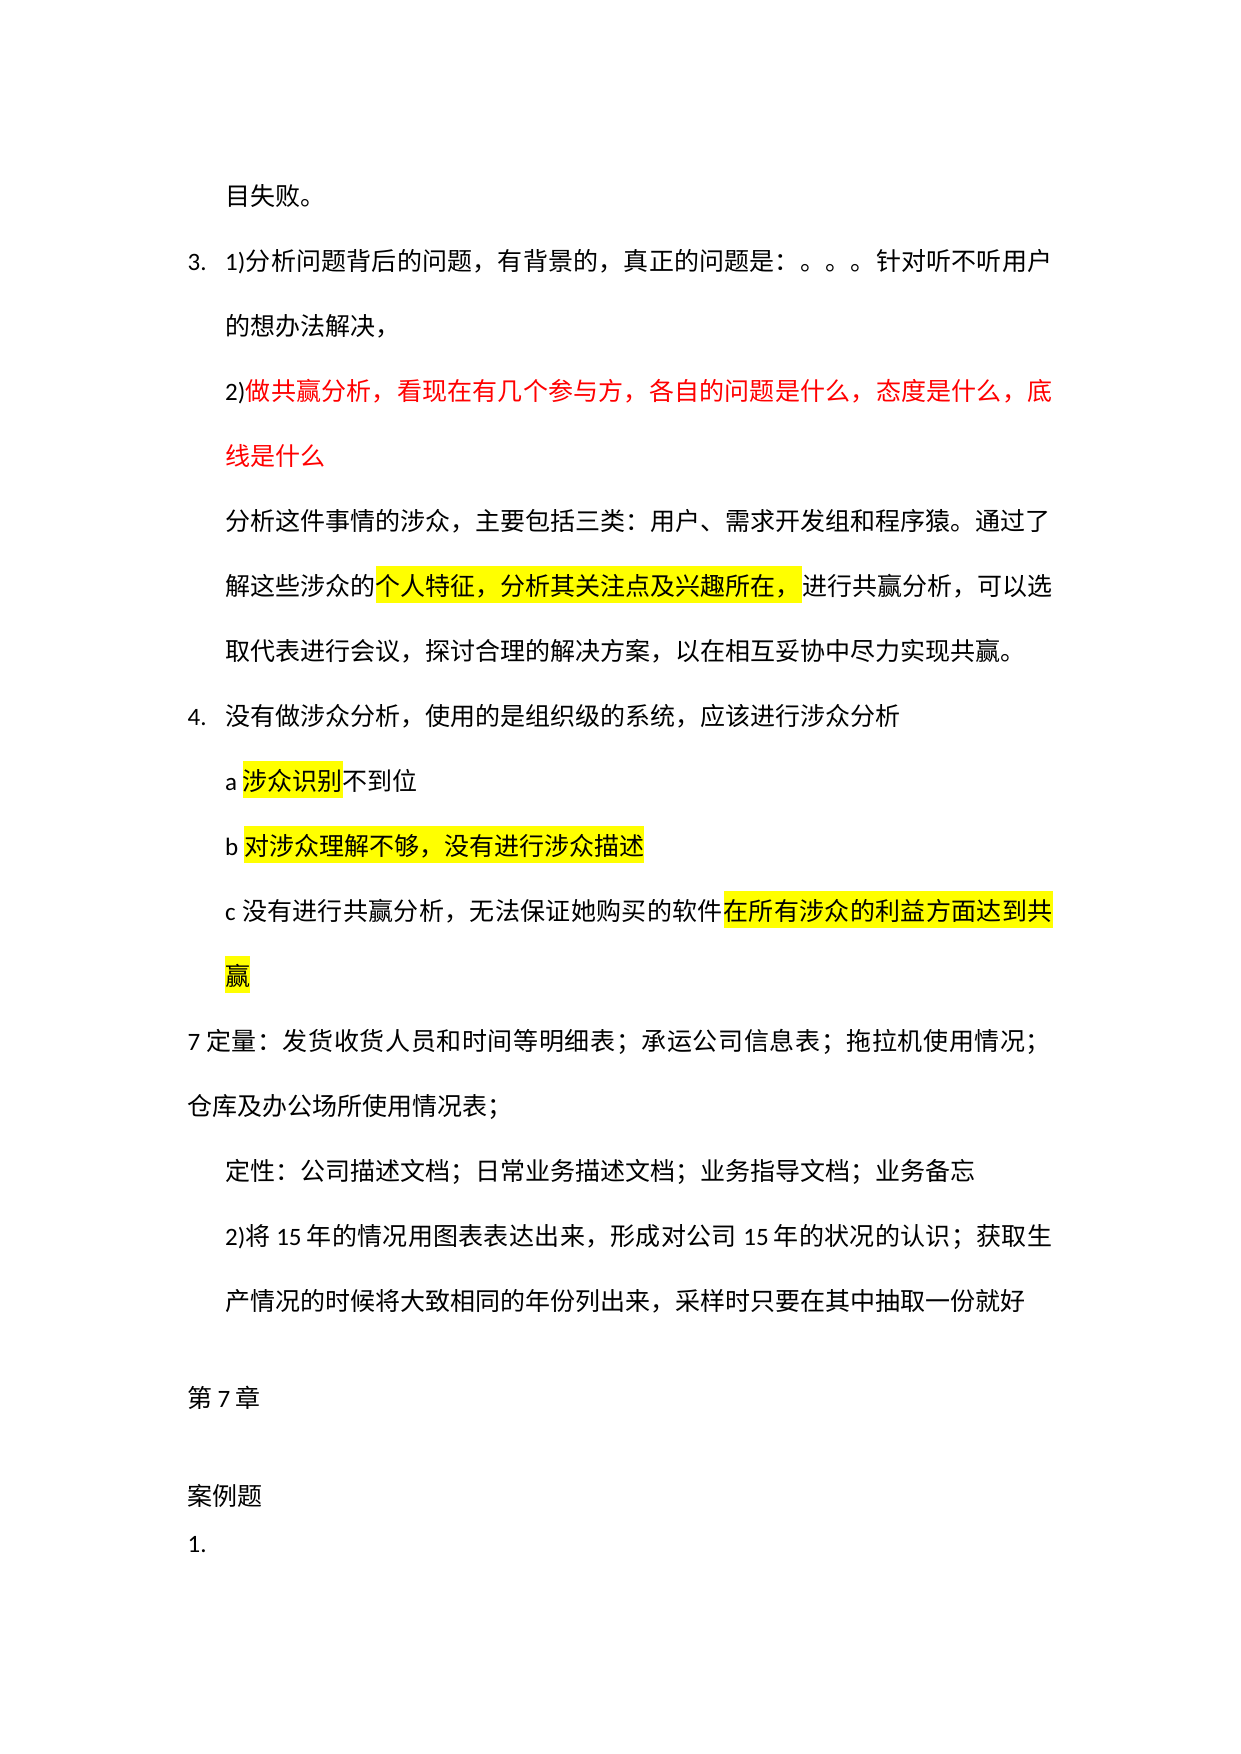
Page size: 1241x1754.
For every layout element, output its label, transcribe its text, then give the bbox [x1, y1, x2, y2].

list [187, 162, 1053, 227]
text 案例题 [187, 1462, 1053, 1527]
list 分析这件事情的涉众，主要包括三类：用户、需求开发组和程序猿。通过了解这些涉众的个人特征，分析其关注点及兴趣所在，进行共赢分析，可以选取代表进行会议，探讨合理的解决方案，以在相互妥协中尽力实现共赢。 [225, 487, 1053, 682]
list 没有做涉众分析，使用的是组织级的系统，应该进行涉众分析 [187, 682, 1053, 747]
list 2)做共赢分析，看现在有几个参与方，各自的问题是什么，态度是什么，底线是什么 [225, 357, 1053, 487]
text 第7章 [187, 1364, 1053, 1429]
text 定性：公司描述文档；日常业务描述文档；业务指导文档；业务备忘 [225, 1137, 1053, 1202]
list 1)分析问题背后的问题，有背景的，真正的问题是：。。。针对听不听用户的想办法解决， [187, 227, 1053, 357]
list a 涉众识别不到位 [225, 747, 1053, 812]
list b 对涉众理解不够，没有进行涉众描述 [225, 812, 1053, 877]
text 1. [187, 1527, 1053, 1559]
list c 没有进行共赢分析，无法保证她购买的软件在所有涉众的利益方面达到共赢 [225, 877, 1053, 1007]
text 2)将15年的情况用图表表达出来，形成对公司15年的状况的认识；获取生产情况的时候将大致相同的年份列出来，采样时只要在其中抽取一份就好 [225, 1202, 1053, 1332]
text 7定量：发货收货人员和时间等明细表；承运公司信息表；拖拉机使用情况；仓库及办公场所使用情况表； [187, 1007, 1053, 1137]
